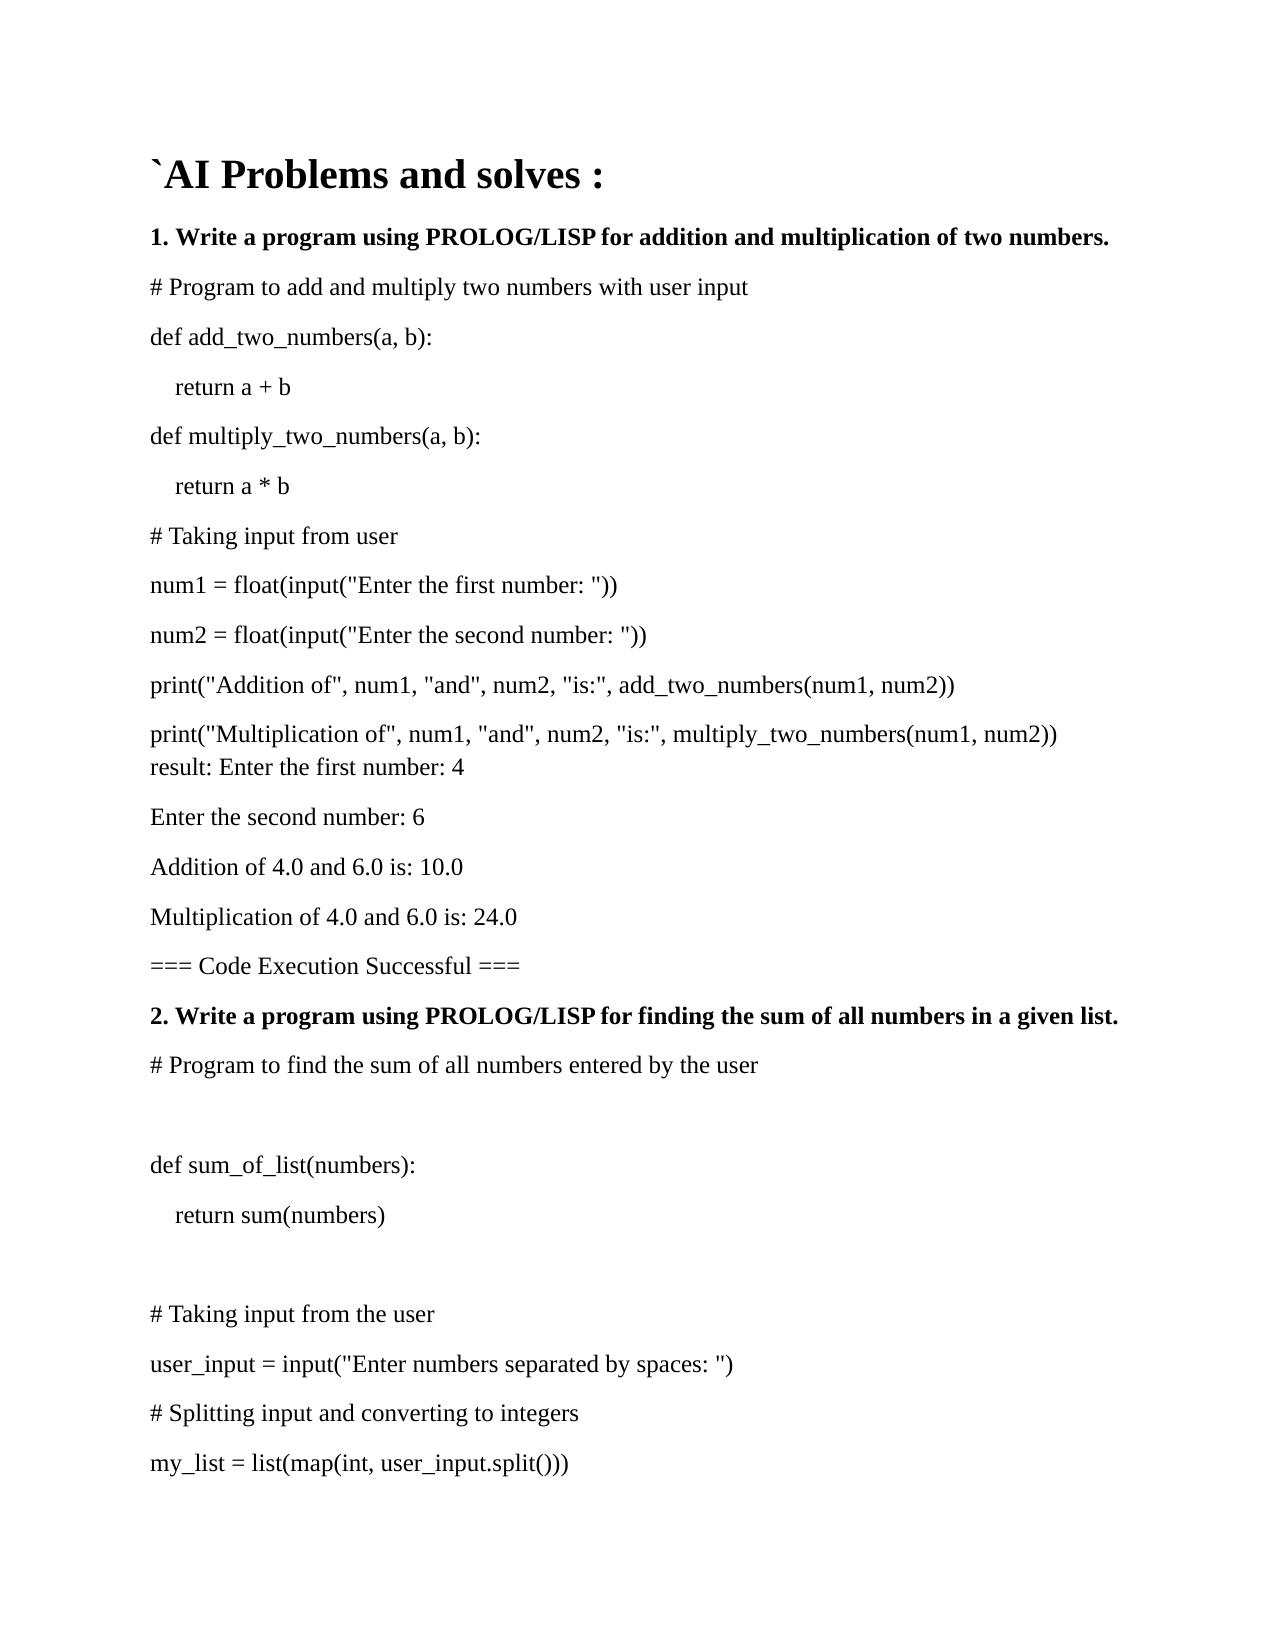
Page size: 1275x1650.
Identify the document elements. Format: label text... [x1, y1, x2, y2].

text 1. Write a program using PROLOG/LISP for addition and multiplication of two numbers. [150, 222, 1125, 251]
text return a + b [150, 372, 1125, 400]
text print("Multiplication of", num1, "and", num2, "is:", multiply_two_numbers(num1, num2)) result: Enter the first number: 4 [150, 719, 1125, 781]
text # Program to find the sum of all numbers entered by the user [150, 1051, 1125, 1079]
text Multiplication of 4.0 and 6.0 is: 24.0 [150, 902, 1125, 930]
text print("Addition of", num1, "and", num2, "is:", add_two_numbers(num1, num2)) [150, 670, 1125, 698]
text # Taking input from user [150, 521, 1125, 549]
text my_list = list(map(int, user_input.split())) [150, 1448, 1125, 1477]
text def sum_of_list(numbers): [150, 1150, 1125, 1179]
text return a * b [150, 471, 1125, 500]
text `AI Problems and solves : [150, 150, 1125, 198]
text def multiply_two_numbers(a, b): [150, 421, 1125, 450]
text num2 = float(input("Enter the second number: ")) [150, 620, 1125, 649]
text # Program to add and multiply two numbers with user input [150, 272, 1125, 301]
text return sum(numbers) [150, 1200, 1125, 1228]
text 2. Write a program using PROLOG/LISP for finding the sum of all numbers in a given list. [150, 1001, 1125, 1030]
text num1 = float(input("Enter the first number: ")) [150, 570, 1125, 599]
text user_input = input("Enter numbers separated by spaces: ") [150, 1349, 1125, 1377]
text # Taking input from the user [150, 1299, 1125, 1328]
text Enter the second number: 6 [150, 802, 1125, 831]
text def add_two_numbers(a, b): [150, 322, 1125, 351]
text Addition of 4.0 and 6.0 is: 10.0 [150, 852, 1125, 881]
text # Splitting input and converting to integers [150, 1398, 1125, 1427]
text === Code Execution Successful === [150, 951, 1125, 980]
